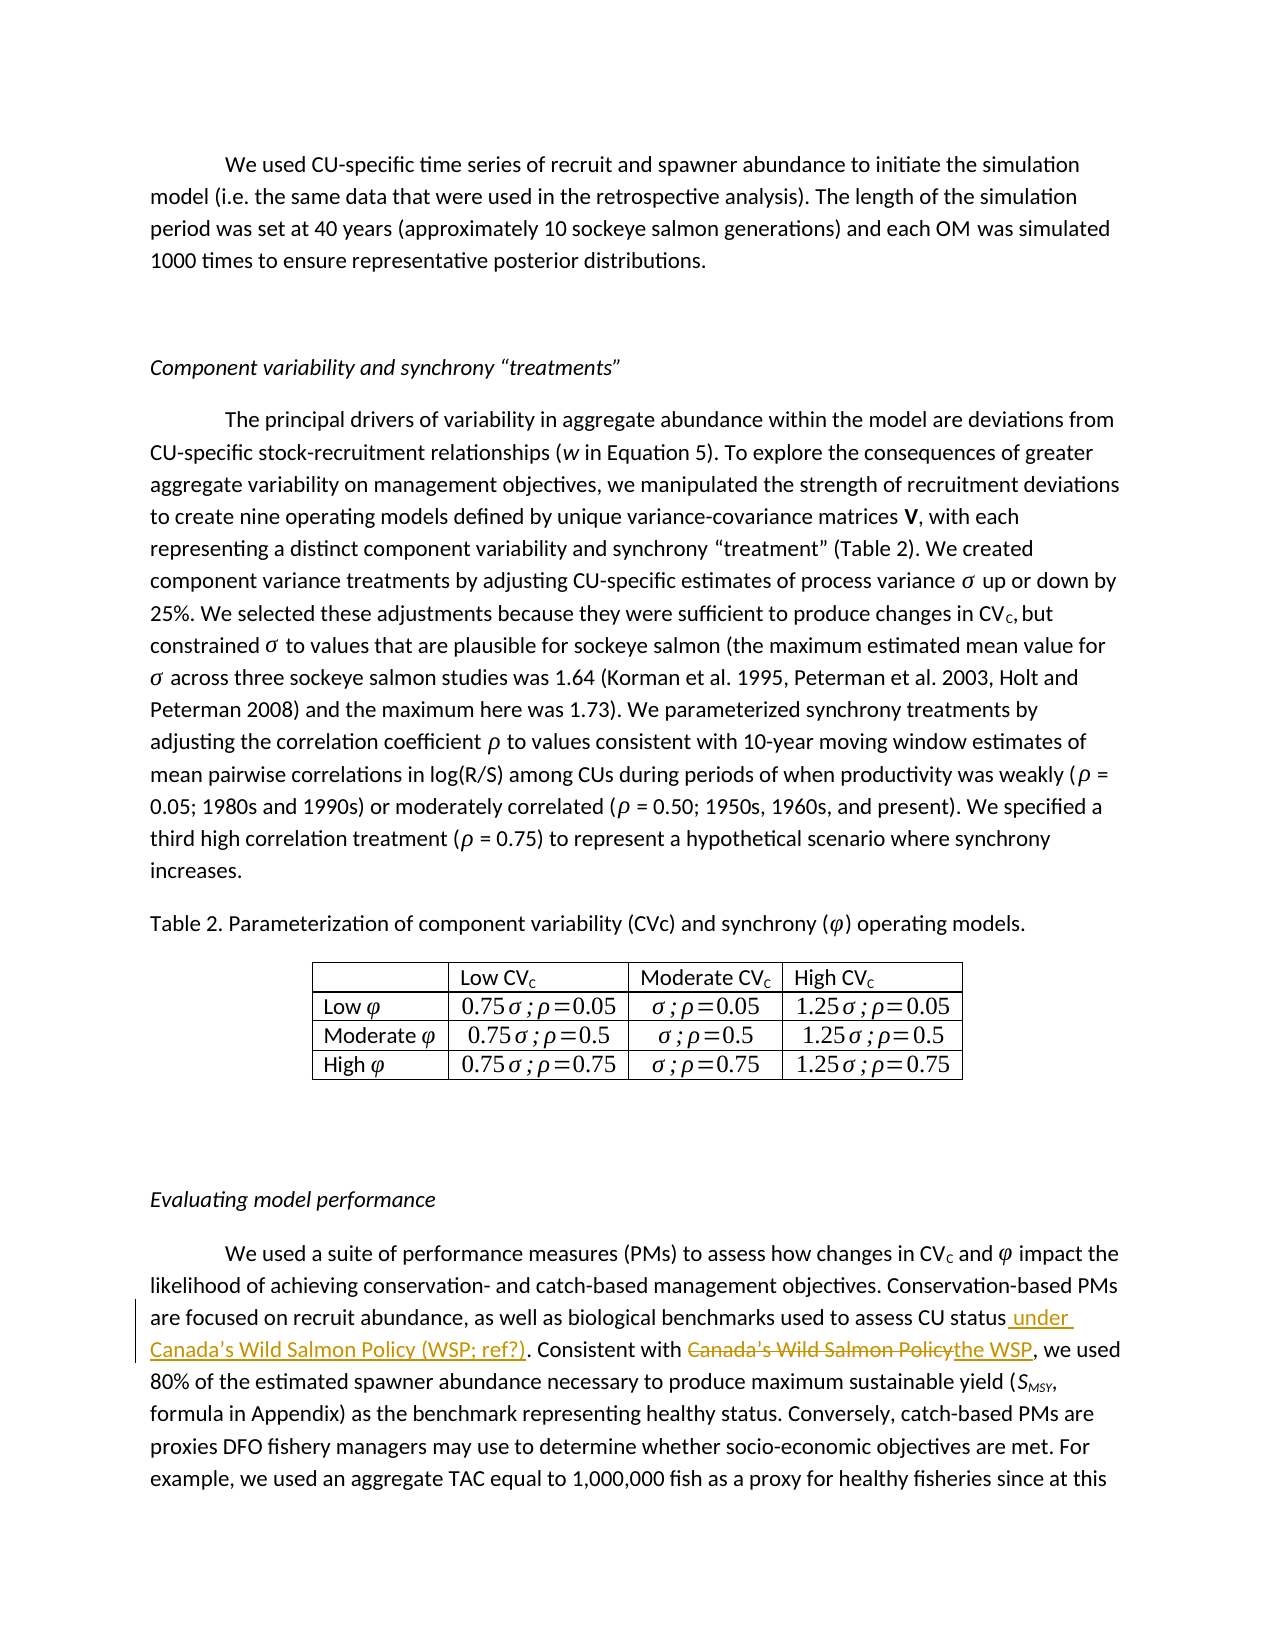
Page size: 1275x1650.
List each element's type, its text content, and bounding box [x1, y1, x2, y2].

table_cell [449, 1051, 628, 1078]
table_cell [629, 993, 782, 1020]
table_cell [783, 1051, 962, 1078]
table_cell Moderate [313, 1021, 448, 1049]
text Component variability and synchrony “treatments” [150, 353, 1125, 381]
text Table 2. Parameterization of component variability (CVc) and synchrony () operating models. [150, 909, 1125, 937]
table_cell [449, 993, 628, 1020]
table_cell Low [313, 993, 448, 1020]
text The principal drivers of variability in aggregate abundance within the model are deviations from CU-specific stock-recruitment relationships (w in Equation 5). To explore the consequences of greater aggregate variability on management objectives, we manipulated the strength of recruitment deviations to create nine operating models defined by unique variance-covariance matrices V, with each representing a distinct component variability and synchrony “treatment” (Table 2). We created component variance treatments by adjusting CU-specific estimates of process variance up or down by 25%. We selected these adjustments because they were sufficient to produce changes in CVC, but constrained to values that are plausible for sockeye salmon (the maximum estimated mean value for across three sockeye salmon studies was 1.64 (Korman et al. 1995, Peterman et al. 2003, Holt and Peterman 2008) and the maximum here was 1.73). We parameterized synchrony treatments by adjusting the correlation coefficient to values consistent with 10-year moving window estimates of mean pairwise correlations in log(R/S) among CUs during periods of when productivity was weakly ( = 0.05; 1980s and 1990s) or moderately correlated ( = 0.50; 1950s, 1960s, and present). We specified a third high correlation treatment ( = 0.75) to represent a hypothetical scenario where synchrony increases. [150, 406, 1125, 884]
text We used CU-specific time series of recruit and spawner abundance to initiate the simulation model (i.e. the same data that were used in the retrospective analysis). The length of the simulation period was set at 40 years (approximately 10 sockeye salmon generations) and each OM was simulated 1000 times to ensure representative posterior distributions. [150, 150, 1125, 274]
table_cell [783, 993, 962, 1020]
table_cell [449, 1021, 628, 1049]
text Evaluating model performance [150, 1186, 1125, 1214]
table_header Low CVC [449, 963, 628, 991]
table_header Moderate CVC [629, 963, 782, 991]
table_cell [629, 1051, 782, 1078]
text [150, 1239, 1125, 1492]
table_header [313, 963, 448, 991]
table_cell [629, 1021, 782, 1049]
table_header High CVC [783, 963, 962, 991]
table_cell [783, 1021, 962, 1049]
table_cell High [313, 1051, 448, 1078]
